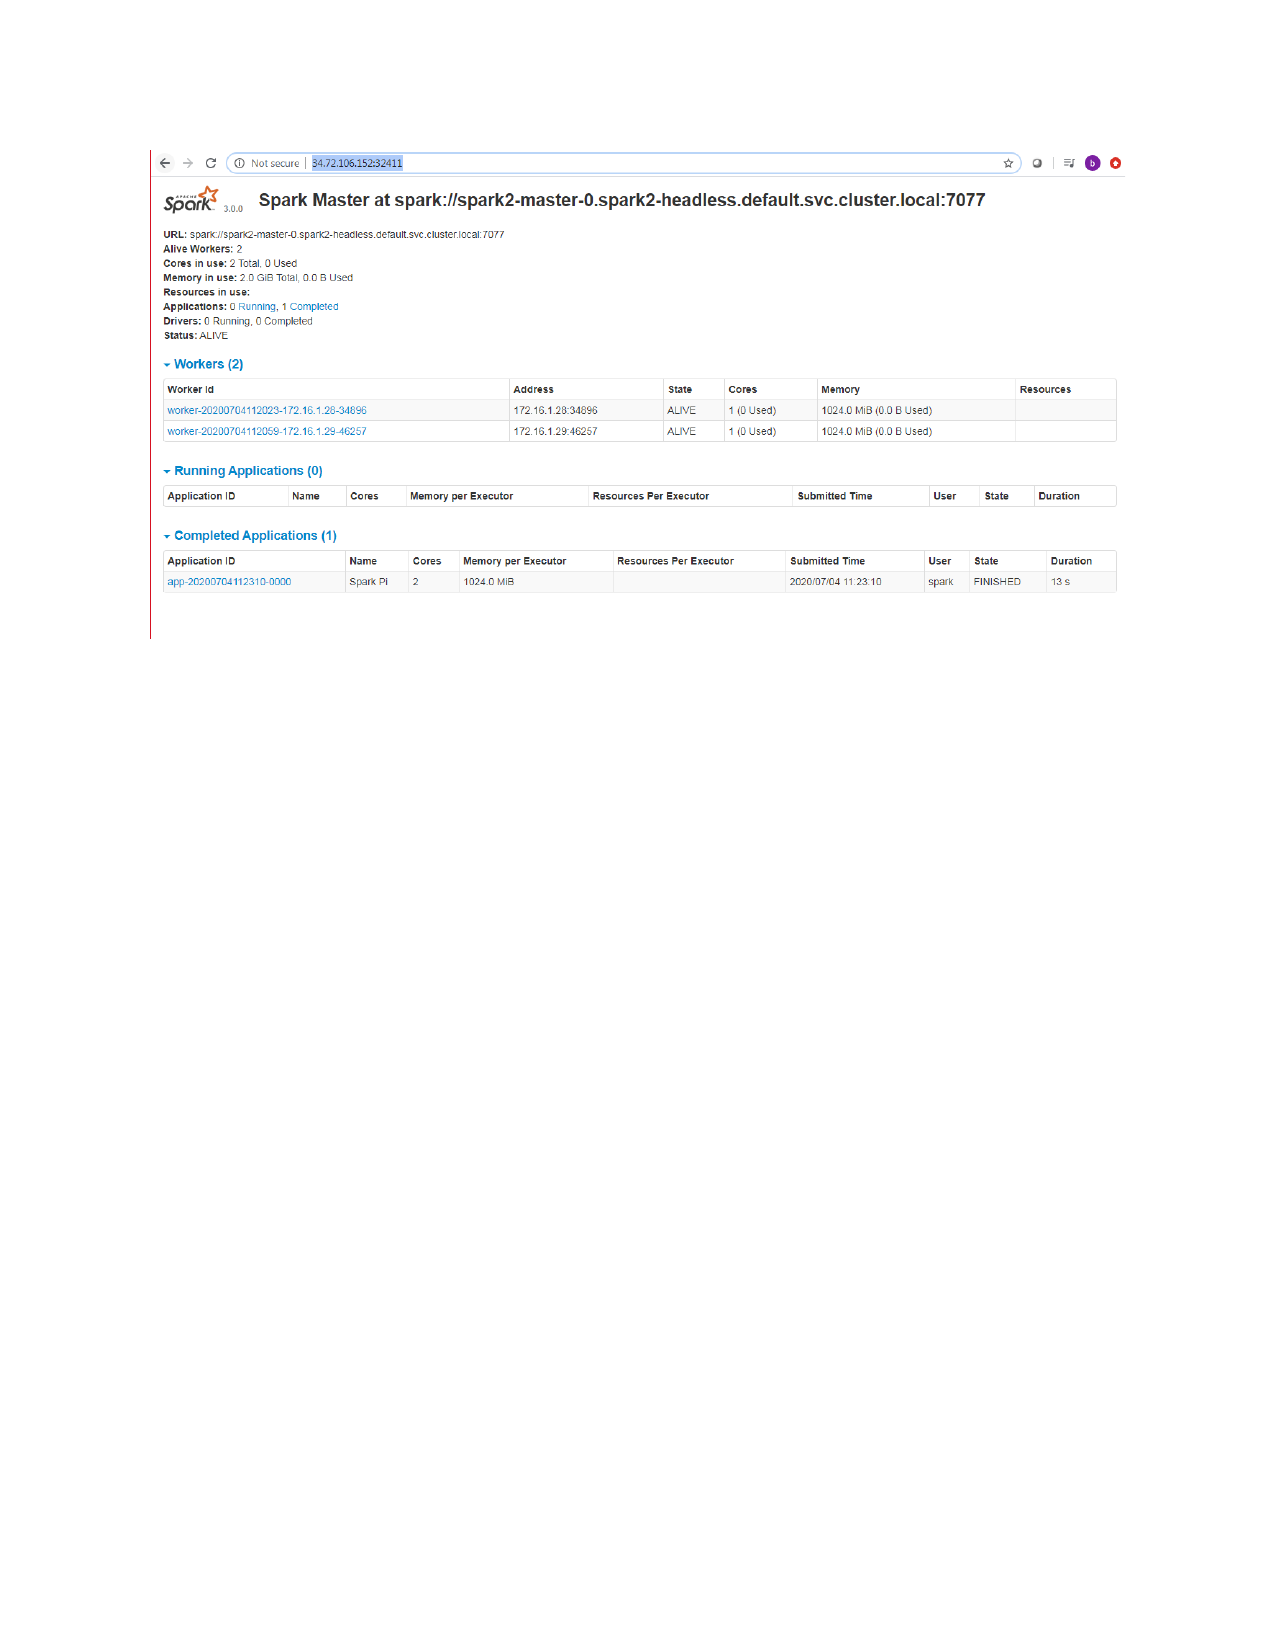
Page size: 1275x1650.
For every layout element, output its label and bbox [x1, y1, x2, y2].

picture [150, 150, 1125, 639]
